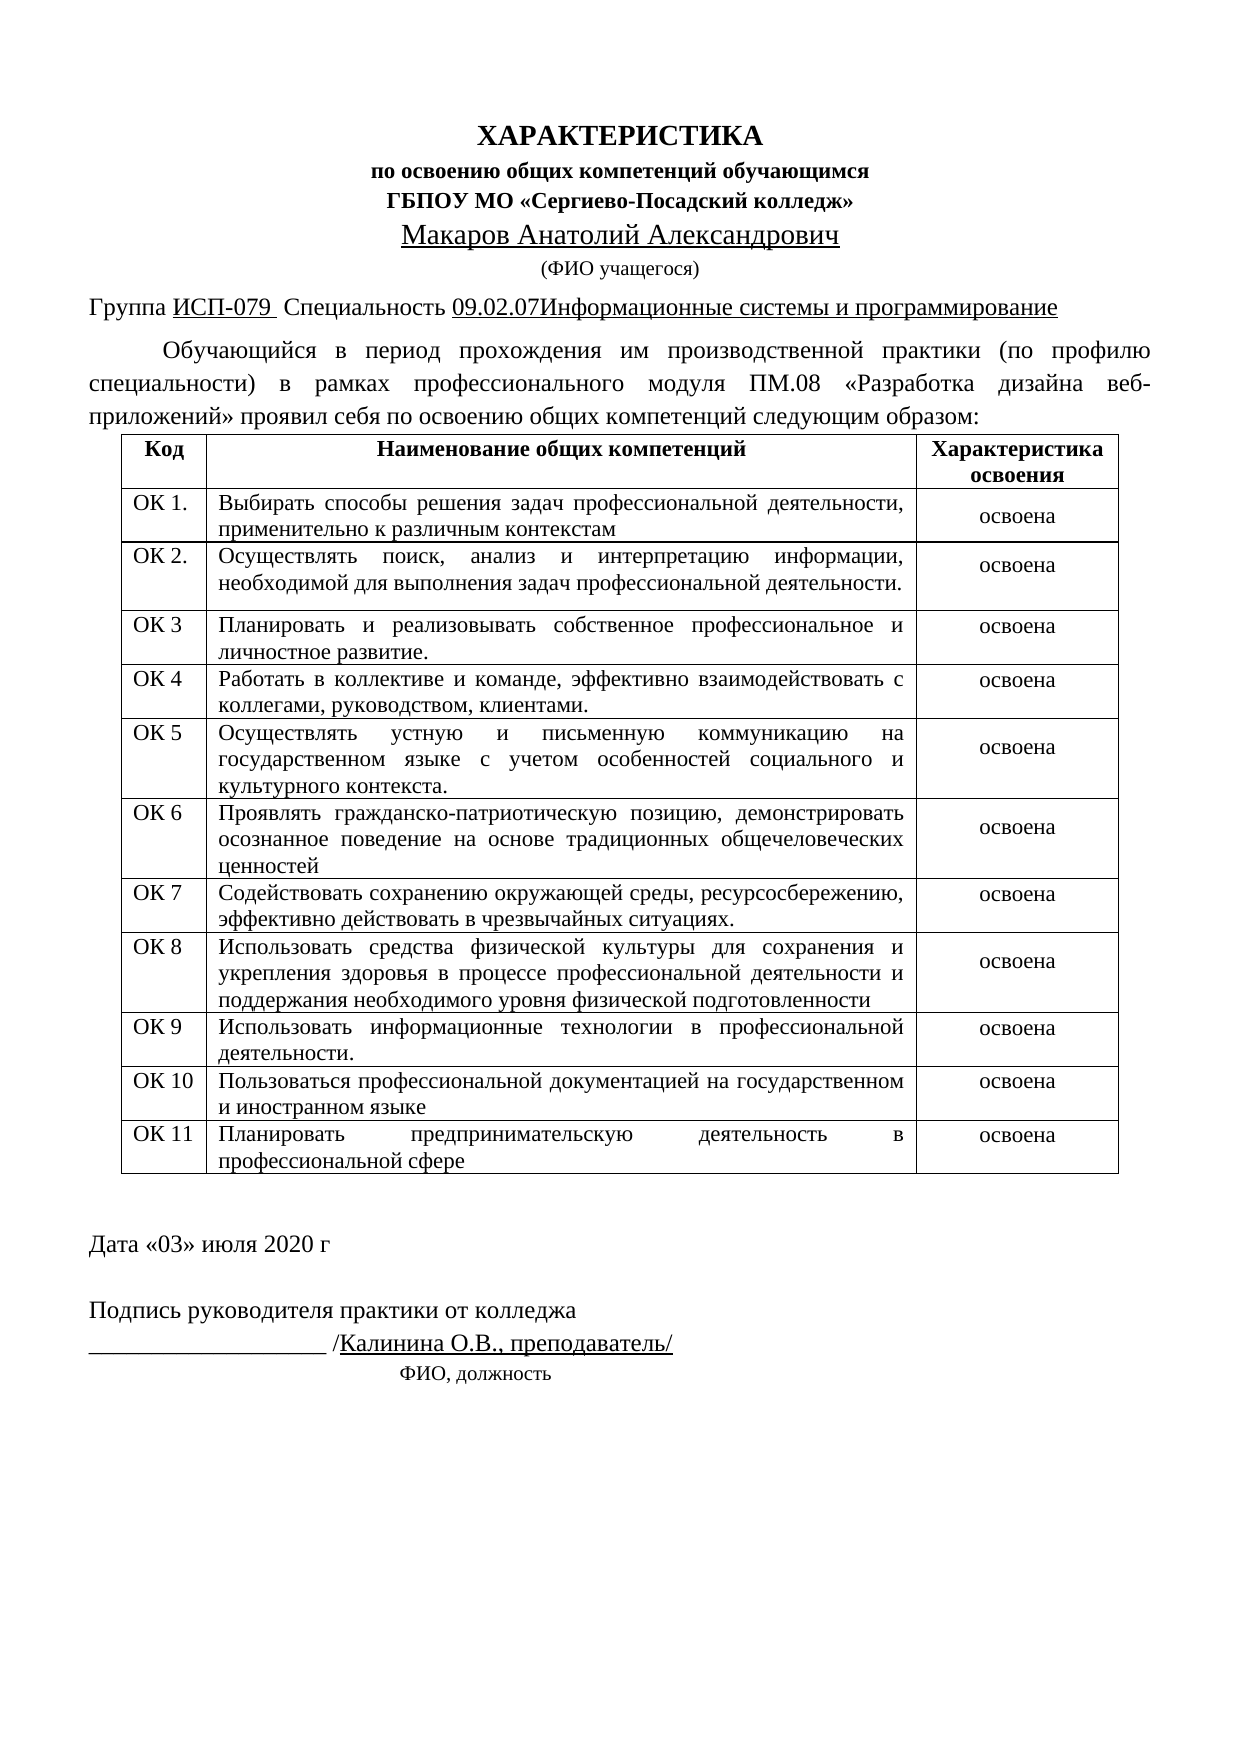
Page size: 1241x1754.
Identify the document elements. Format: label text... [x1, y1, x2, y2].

table_cell освоена [917, 611, 1118, 664]
table_cell Работать в коллективе и команде, эффективно взаимодействовать с коллегами, руководством, клиентами. [207, 665, 916, 718]
table_header Код [122, 435, 206, 488]
table_cell Пользоваться профессиональной документацией на государственном и иностранном языке [207, 1067, 916, 1119]
table_header Наименование общих компетенций [207, 435, 916, 488]
text Макаров Анатолий Александрович [89, 217, 1152, 251]
table_cell освоена [917, 665, 1118, 718]
table_cell Выбирать способы решения задач профессиональной деятельности, применительно к различным контекстам [207, 489, 916, 541]
table_cell освоена [917, 799, 1118, 878]
table_cell Планировать предпринимательскую деятельность в профессиональной сфере [207, 1121, 916, 1173]
table_cell освоена [917, 879, 1118, 932]
table_cell Содействовать сохранению окружающей среды, ресурсосбережению, эффективно действовать в чрезвычайных ситуациях. [207, 879, 916, 932]
table_cell Осуществлять устную и письменную коммуникацию на государственном языке с учетом особенностей социального и культурного контекста. [207, 719, 916, 798]
text Обучающийся в период прохождения им производственной практики (по профилю специальности) в рамках профессионального модуля ПМ.08 «Разработка дизайна веб-приложений» проявил себя по освоению общих компетенций следующим образом: [89, 335, 1152, 429]
table_cell освоена [917, 719, 1118, 798]
text Дата «03» июля 2020 г [89, 1229, 1152, 1258]
text ___________________ /Калинина О.В., преподаватель/ [89, 1328, 1152, 1357]
table_cell освоена [917, 1067, 1118, 1119]
table_cell Использовать информационные технологии в профессиональной деятельности. [207, 1013, 916, 1066]
text ФИО, должность [310, 1361, 1152, 1385]
table_cell Планировать и реализовывать собственное профессиональное и личностное развитие. [207, 611, 916, 664]
table_cell освоена [917, 543, 1118, 610]
table_cell ОК 8 [122, 933, 206, 1012]
table_cell ОК 1. [122, 489, 206, 541]
table_cell Проявлять гражданско-патриотическую позицию, демонстрировать осознанное поведение на основе традиционных общечеловеческих ценностей [207, 799, 916, 878]
table_cell ОК 7 [122, 879, 206, 932]
table_cell освоена [917, 489, 1118, 541]
text ХАРАКТЕРИСТИКА [89, 118, 1152, 152]
text Группа ИСП-079 Специальность 09.02.07Информационные системы и программирование [89, 292, 1152, 320]
table_cell Использовать средства физической культуры для сохранения и укрепления здоровья в процессе профессиональной деятельности и поддержания необходимого уровня физической подготовленности [207, 933, 916, 1012]
table_cell освоена [917, 1013, 1118, 1066]
table_cell ОК 5 [122, 719, 206, 798]
table_cell Осуществлять поиск, анализ и интерпретацию информации, необходимой для выполнения задач профессиональной деятельности. [207, 543, 916, 610]
text Подпись руководителя практики от колледжа [89, 1295, 1152, 1324]
text по освоению общих компетенций обучающимся [89, 157, 1152, 183]
text ГБПОУ МО «Сергиево-Посадский колледж» [89, 187, 1152, 213]
table_cell ОК 2. [122, 543, 206, 610]
text (ФИО учащегося) [89, 256, 1152, 280]
table_cell ОК 11 [122, 1121, 206, 1173]
table_cell освоена [917, 933, 1118, 1012]
table_cell ОК 6 [122, 799, 206, 878]
table_cell ОК 10 [122, 1067, 206, 1119]
table_cell ОК 9 [122, 1013, 206, 1066]
table_cell освоена [917, 1121, 1118, 1173]
table_cell ОК 3 [122, 611, 206, 664]
table_header Характеристика освоения [917, 435, 1118, 488]
table_cell ОК 4 [122, 665, 206, 718]
